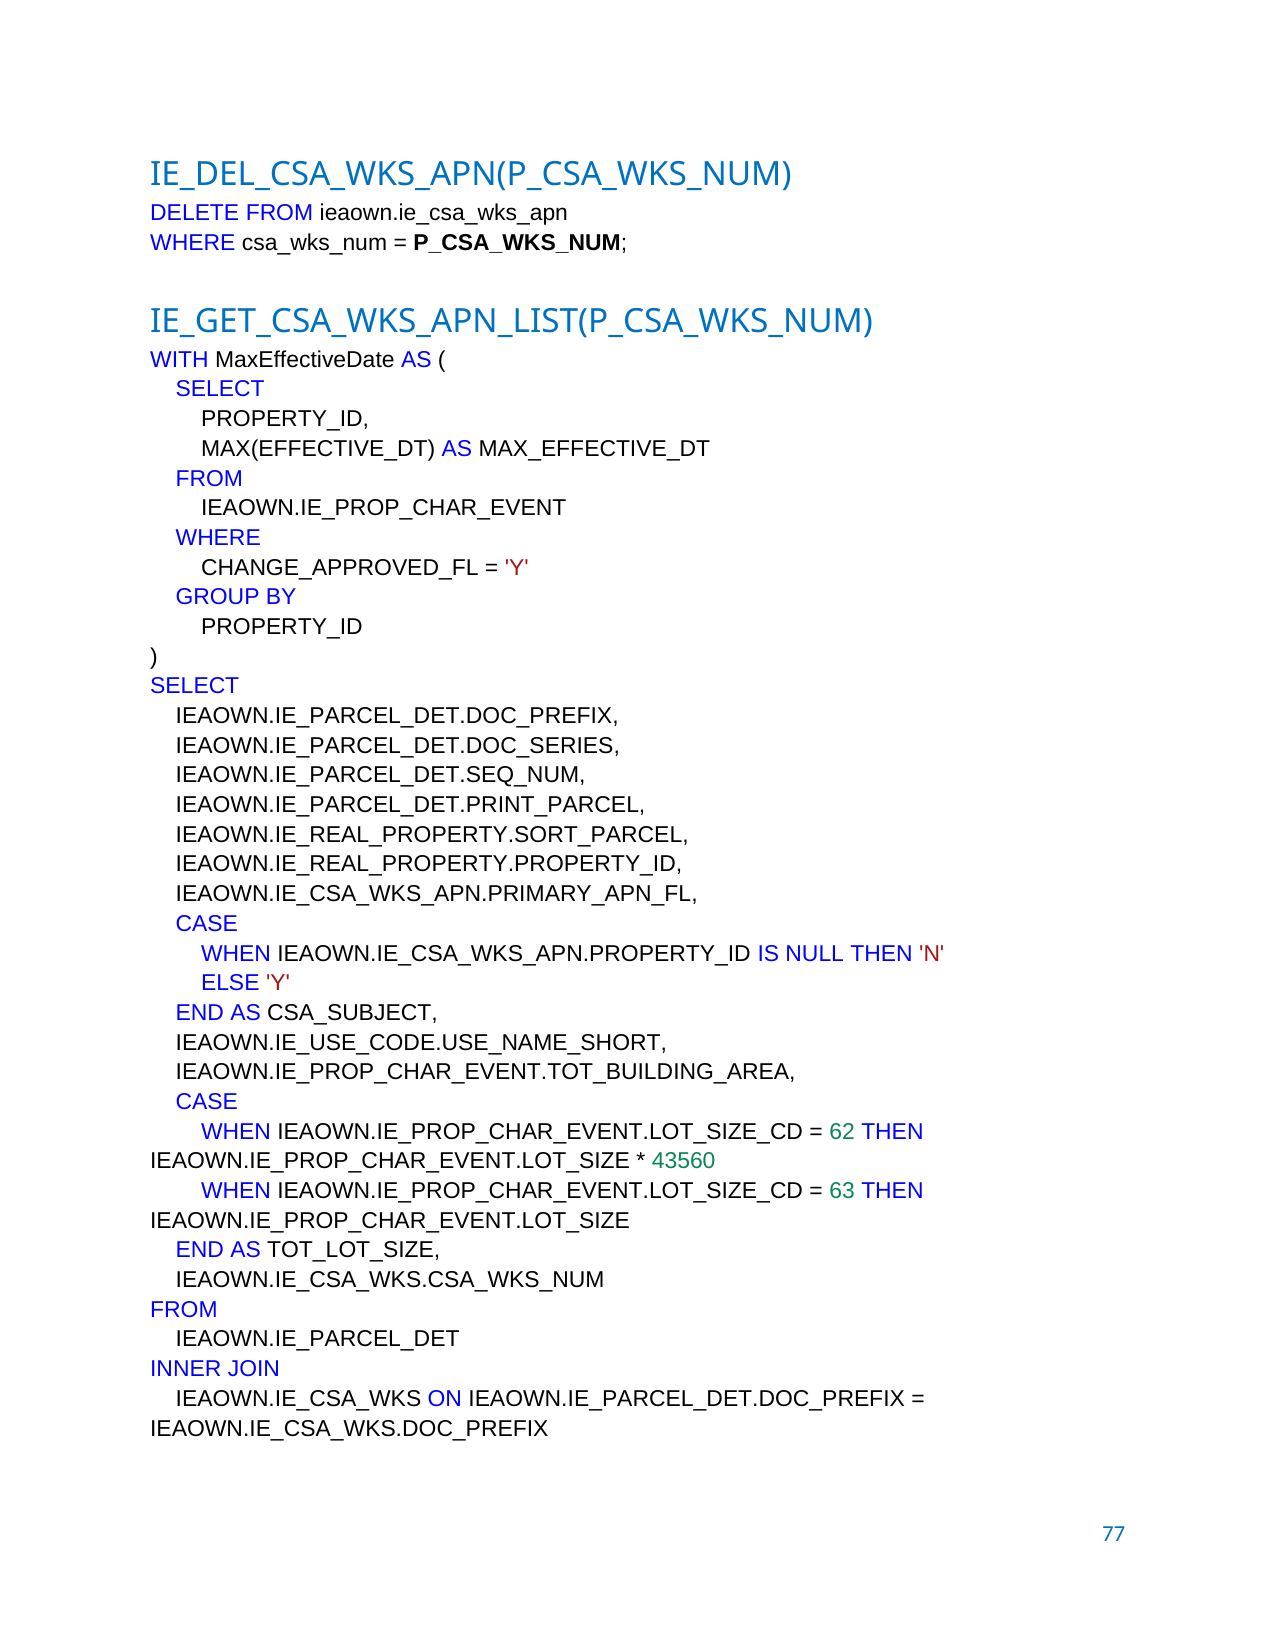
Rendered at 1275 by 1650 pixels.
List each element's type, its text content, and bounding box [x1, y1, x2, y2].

text IEAOWN.IE_PROP_CHAR_EVENT.TOT_BUILDING_AREA, [150, 1055, 1125, 1084]
text END AS TOT_LOT_SIZE, [150, 1233, 1125, 1263]
text INNER JOIN [150, 1352, 1125, 1381]
text PROPERTY_ID, [150, 402, 1125, 431]
text WHEN IEAOWN.IE_PROP_CHAR_EVENT.LOT_SIZE_CD = 62 THEN IEAOWN.IE_PROP_CHAR_EVENT.LOT_SIZE * 43560 [150, 1114, 1125, 1174]
text ) [150, 639, 1125, 669]
text IEAOWN.IE_PARCEL_DET.PRINT_PARCEL, [150, 788, 1125, 817]
text WHERE csa_wks_num = P_CSA_WKS_NUM; [150, 225, 1125, 255]
text END AS CSA_SUBJECT, [150, 996, 1125, 1025]
text IEAOWN.IE_PARCEL_DET [150, 1322, 1125, 1352]
text WHEN IEAOWN.IE_PROP_CHAR_EVENT.LOT_SIZE_CD = 63 THEN IEAOWN.IE_PROP_CHAR_EVENT.LOT_SIZE [150, 1174, 1125, 1233]
text IEAOWN.IE_REAL_PROPERTY.SORT_PARCEL, [150, 817, 1125, 847]
text IEAOWN.IE_PARCEL_DET.DOC_SERIES, [150, 728, 1125, 758]
text ELSE 'Y' [150, 966, 1125, 996]
subtitle IE_GET_CSA_WKS_APN_LIST(P_CSA_WKS_NUM) [150, 297, 1125, 342]
text SELECT [150, 372, 1125, 402]
text FROM [150, 1292, 1125, 1322]
text CASE [150, 906, 1125, 936]
text WHEN IEAOWN.IE_CSA_WKS_APN.PROPERTY_ID IS NULL THEN 'N' [150, 936, 1125, 966]
text FROM [150, 461, 1125, 491]
text WITH MaxEffectiveDate AS ( [150, 342, 1125, 372]
text GROUP BY [150, 580, 1125, 609]
text CASE [150, 1084, 1125, 1114]
text IEAOWN.IE_PARCEL_DET.SEQ_NUM, [150, 758, 1125, 788]
subtitle IE_DEL_CSA_WKS_APN(P_CSA_WKS_NUM) [150, 150, 1125, 195]
text CHANGE_APPROVED_FL = 'Y' [150, 550, 1125, 580]
text IEAOWN.IE_USE_CODE.USE_NAME_SHORT, [150, 1025, 1125, 1055]
text MAX(EFFECTIVE_DT) AS MAX_EFFECTIVE_DT [150, 431, 1125, 461]
text WHERE [150, 521, 1125, 550]
text IEAOWN.IE_CSA_WKS ON IEAOWN.IE_PARCEL_DET.DOC_PREFIX = IEAOWN.IE_CSA_WKS.DOC_PREFIX [150, 1381, 1125, 1441]
text IEAOWN.IE_CSA_WKS.CSA_WKS_NUM [150, 1263, 1125, 1292]
text IEAOWN.IE_PROP_CHAR_EVENT [150, 491, 1125, 521]
text IEAOWN.IE_PARCEL_DET.DOC_PREFIX, [150, 699, 1125, 728]
text SELECT [150, 669, 1125, 699]
text IEAOWN.IE_REAL_PROPERTY.PROPERTY_ID, [150, 847, 1125, 877]
text PROPERTY_ID [150, 609, 1125, 639]
text DELETE FROM ieaown.ie_csa_wks_apn [150, 195, 1125, 225]
text IEAOWN.IE_CSA_WKS_APN.PRIMARY_APN_FL, [150, 877, 1125, 906]
